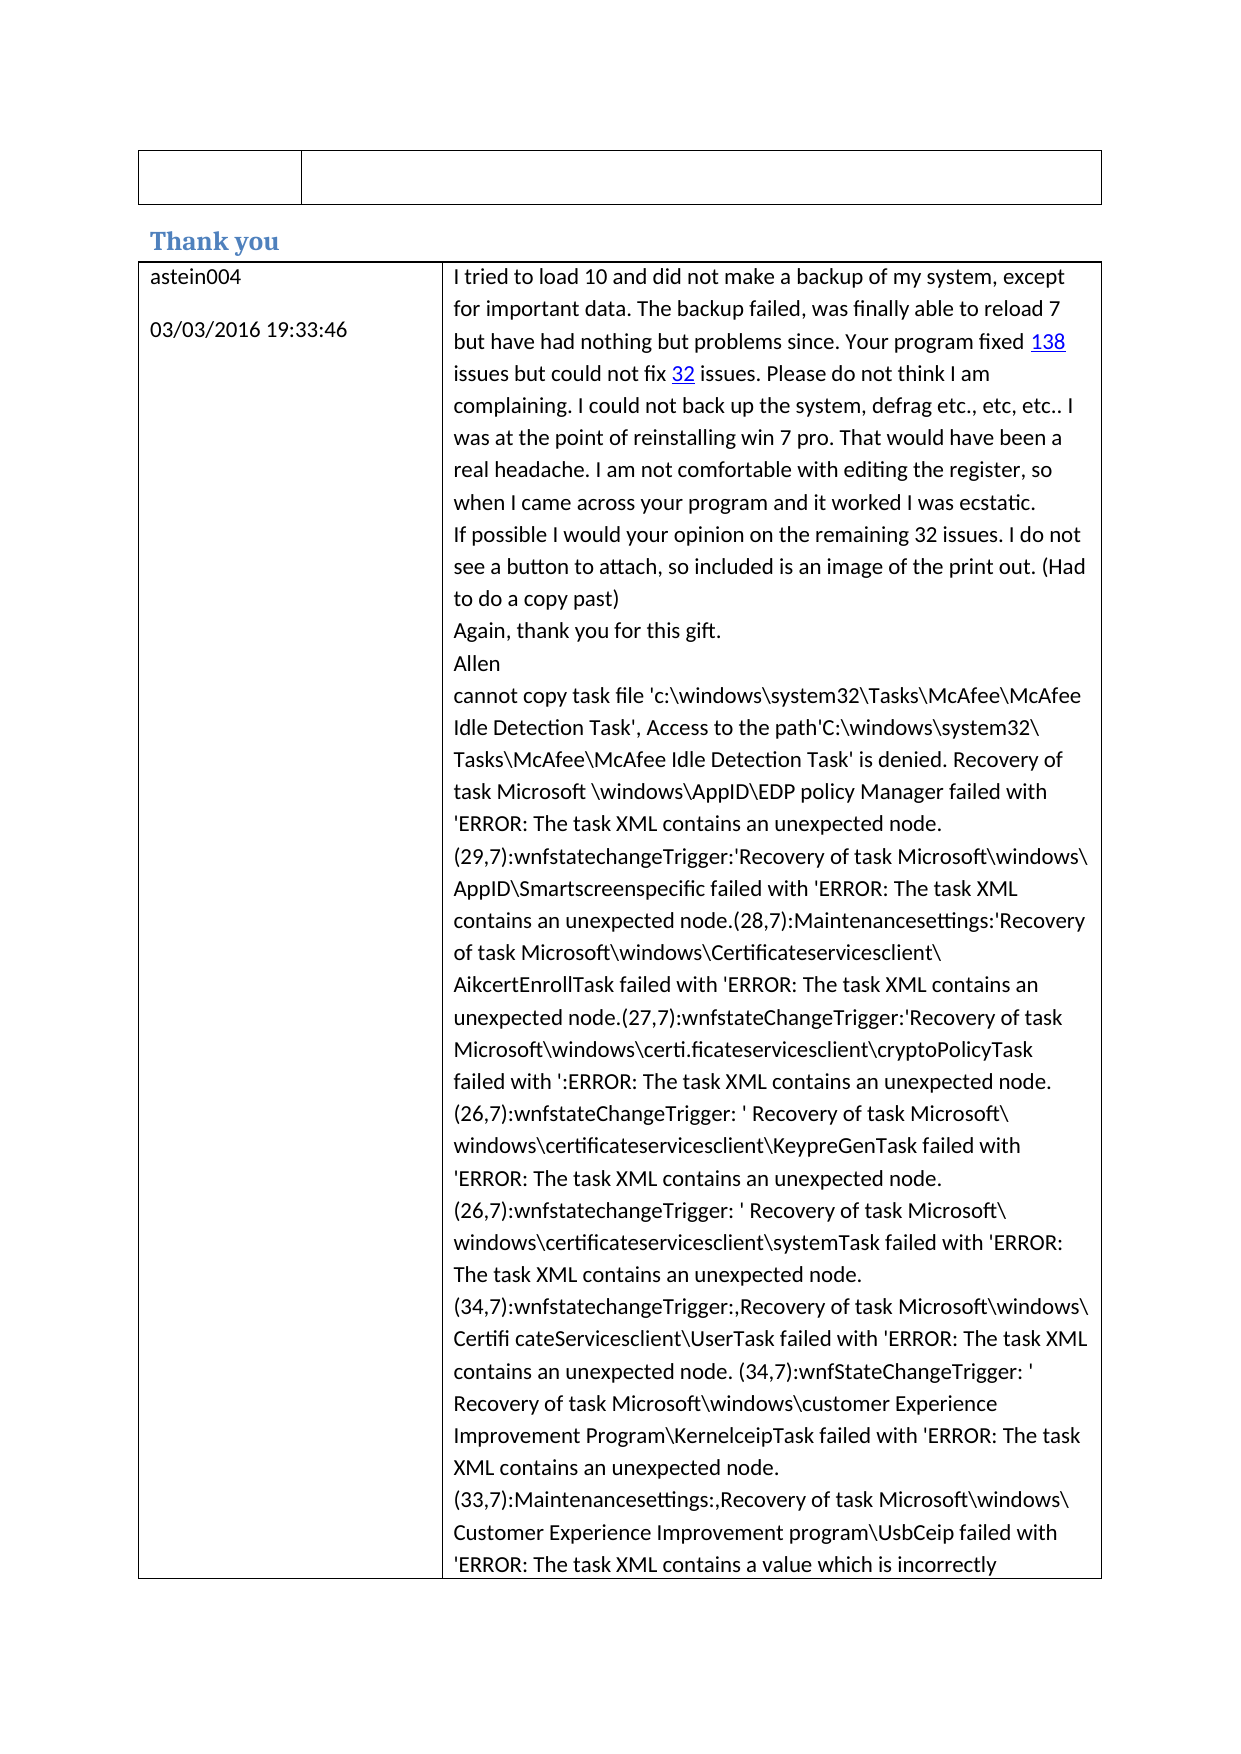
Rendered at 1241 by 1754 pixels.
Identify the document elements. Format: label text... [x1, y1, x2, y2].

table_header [139, 263, 442, 1578]
subtitle Thank you [150, 226, 1090, 257]
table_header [443, 263, 1101, 1578]
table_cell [302, 151, 1101, 204]
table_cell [139, 151, 301, 204]
